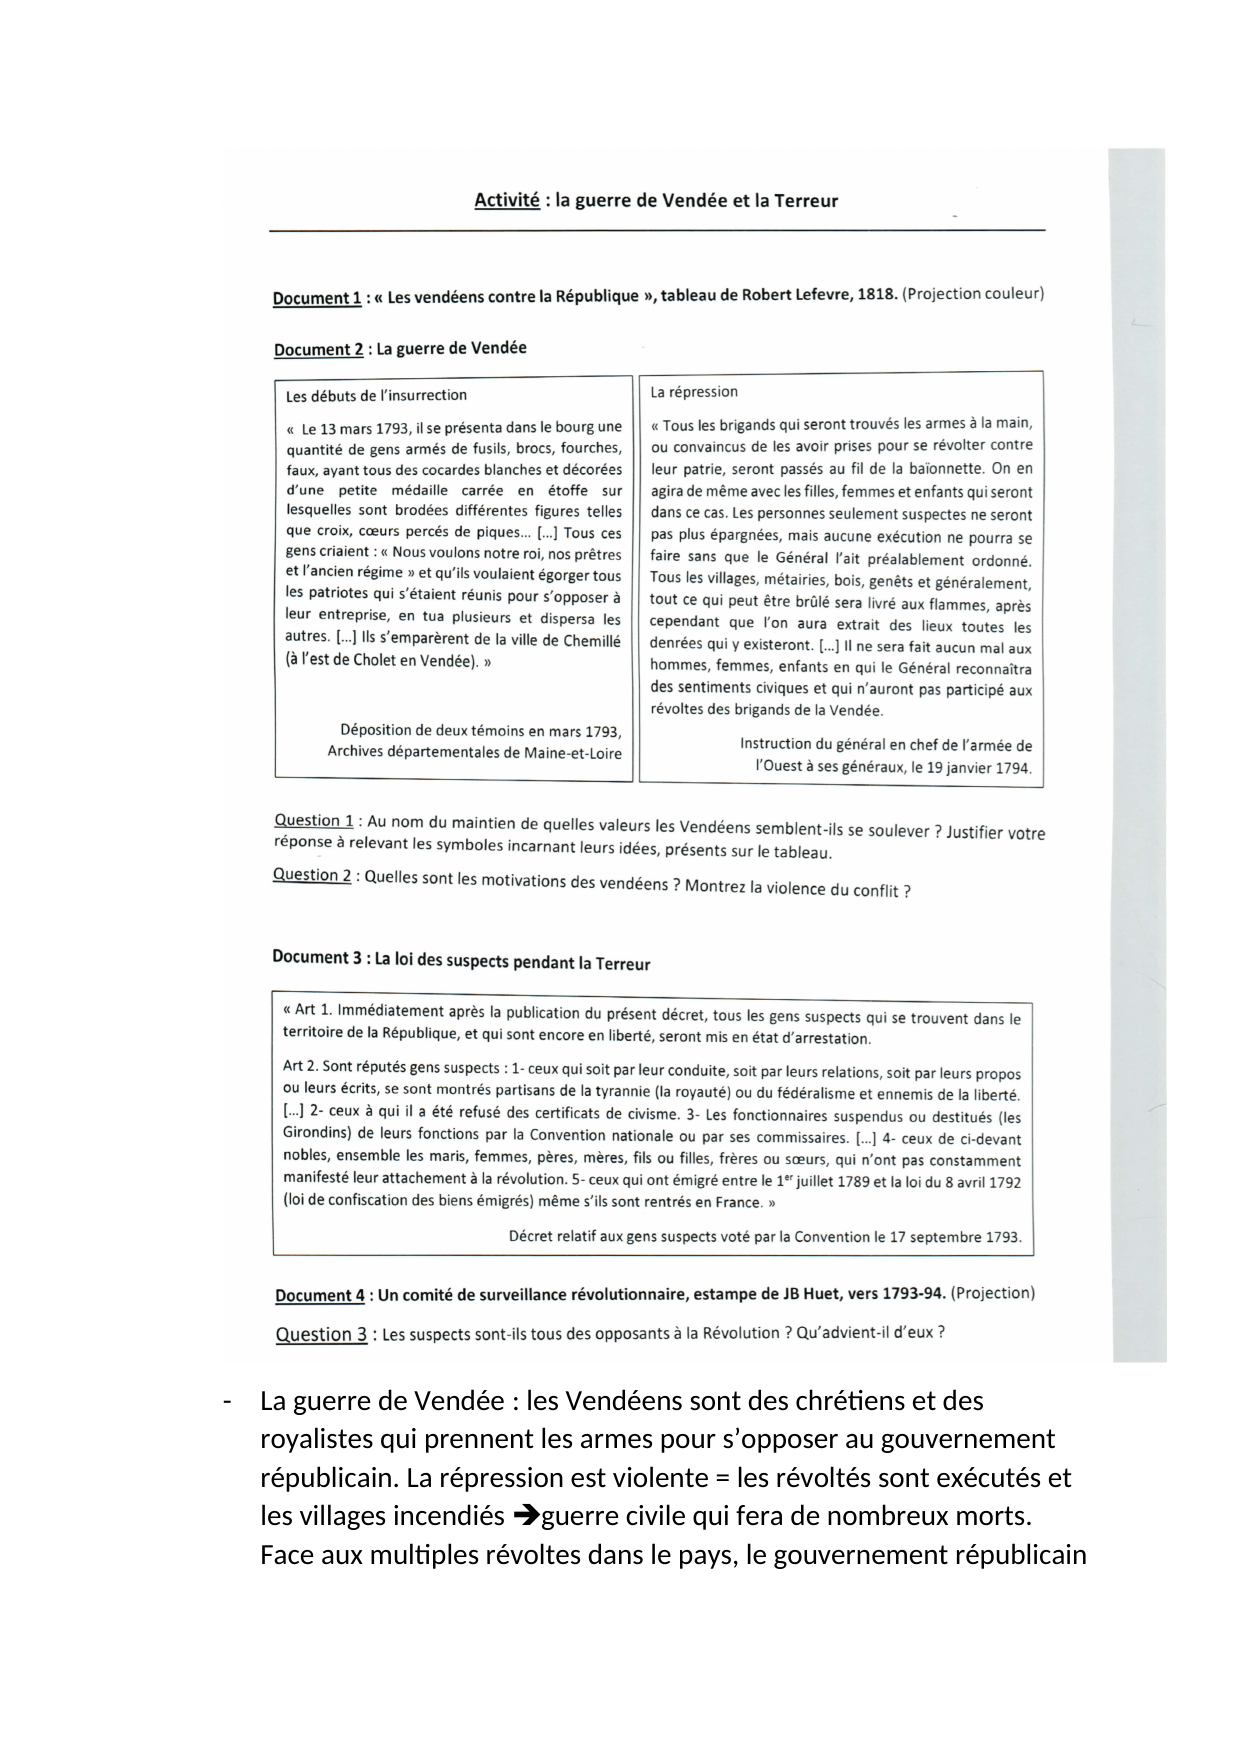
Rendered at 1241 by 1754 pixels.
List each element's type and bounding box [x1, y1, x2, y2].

list [223, 1382, 1093, 1571]
picture [222, 147, 1167, 1364]
